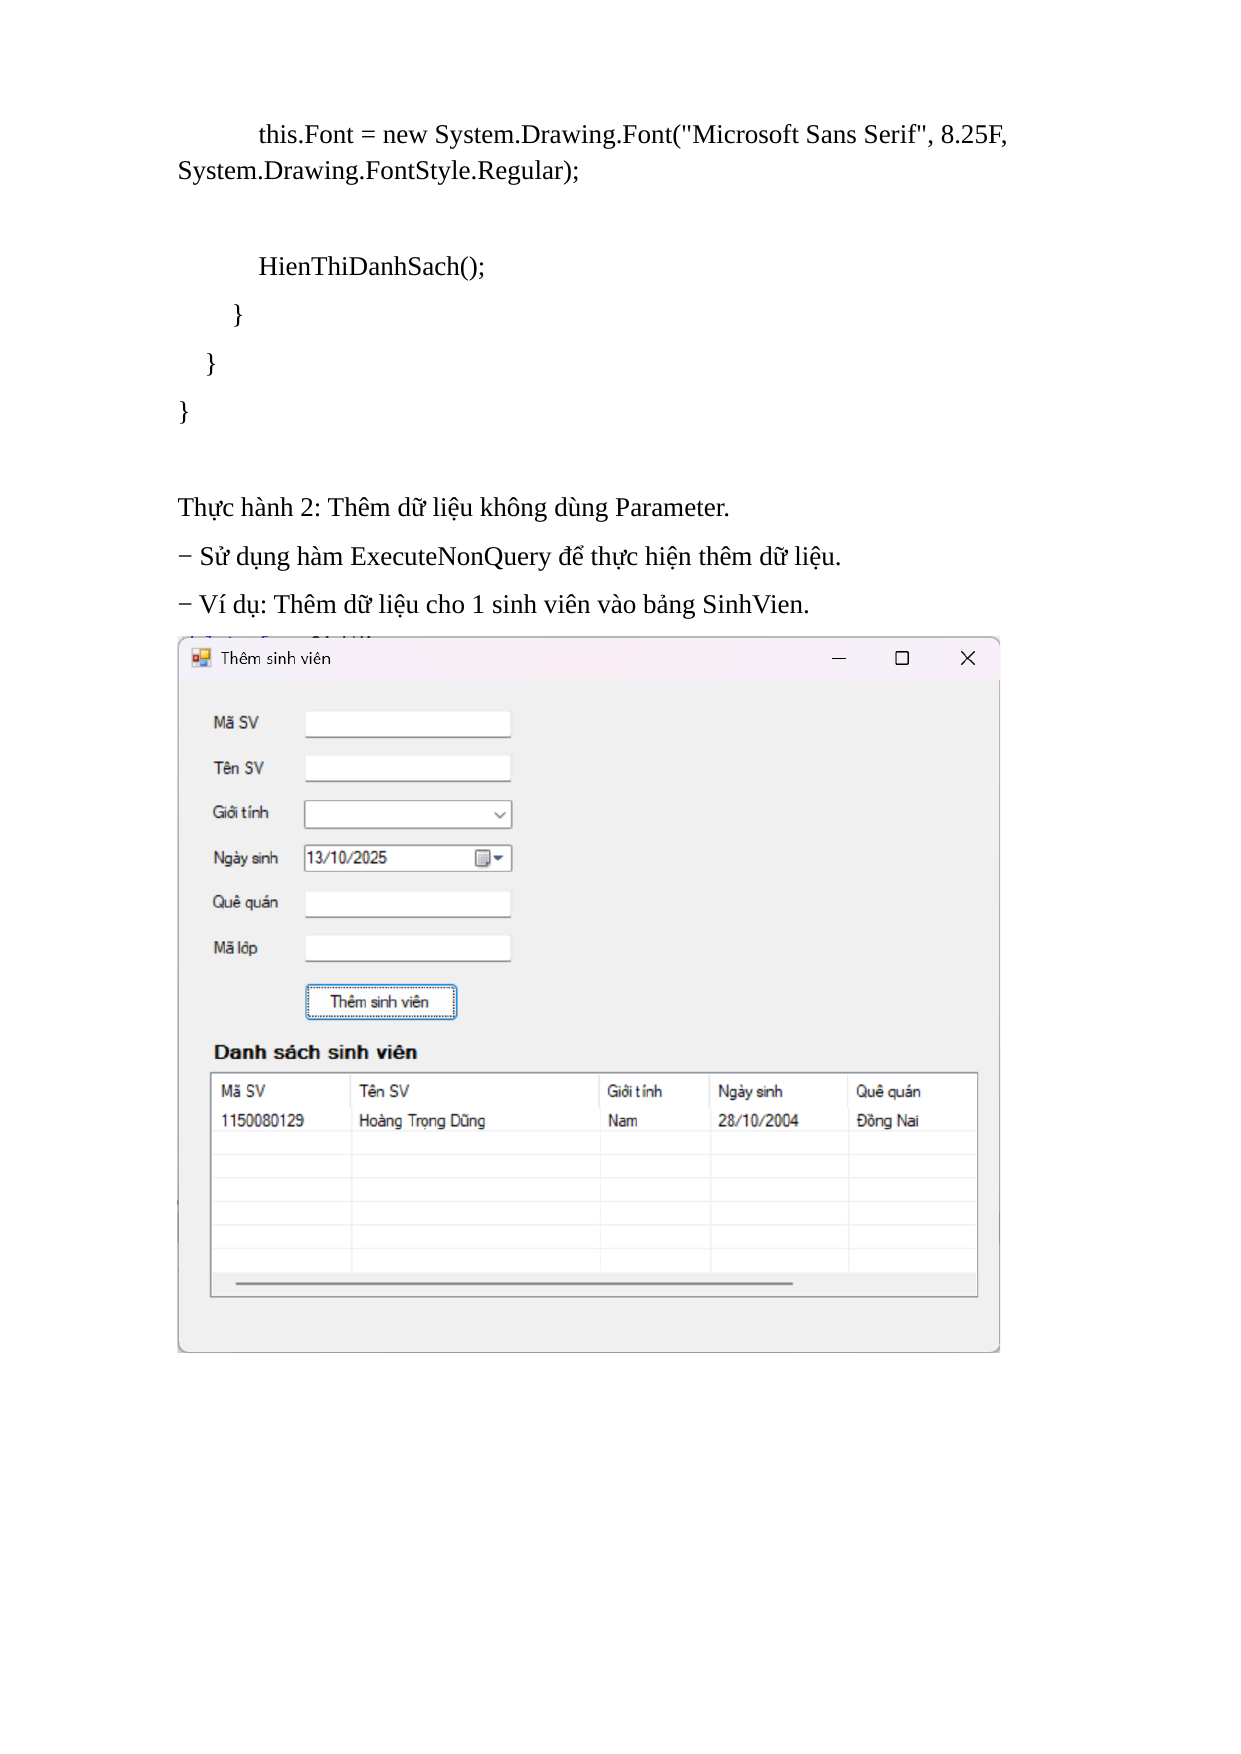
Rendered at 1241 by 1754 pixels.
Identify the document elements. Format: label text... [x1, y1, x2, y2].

text Thực hành 2: Thêm dữ liệu không dùng Parameter. [177, 491, 1122, 523]
text } [177, 347, 1122, 378]
text this.Font = new System.Drawing.Font("Microsoft Sans Serif", 8.25F, System.Drawing.FontStyle.Regular); [177, 118, 1122, 185]
text − Sử dụng hàm ExecuteNonQuery để thực hiện thêm dữ liệu. [177, 540, 1122, 571]
text } [177, 395, 1122, 426]
text − Ví dụ: Thêm dữ liệu cho 1 sinh viên vào bảng SinhVien. [177, 588, 1122, 619]
text } [177, 298, 1122, 330]
picture [177, 636, 1001, 1353]
text HienThiDanhSach(); [177, 250, 1122, 281]
